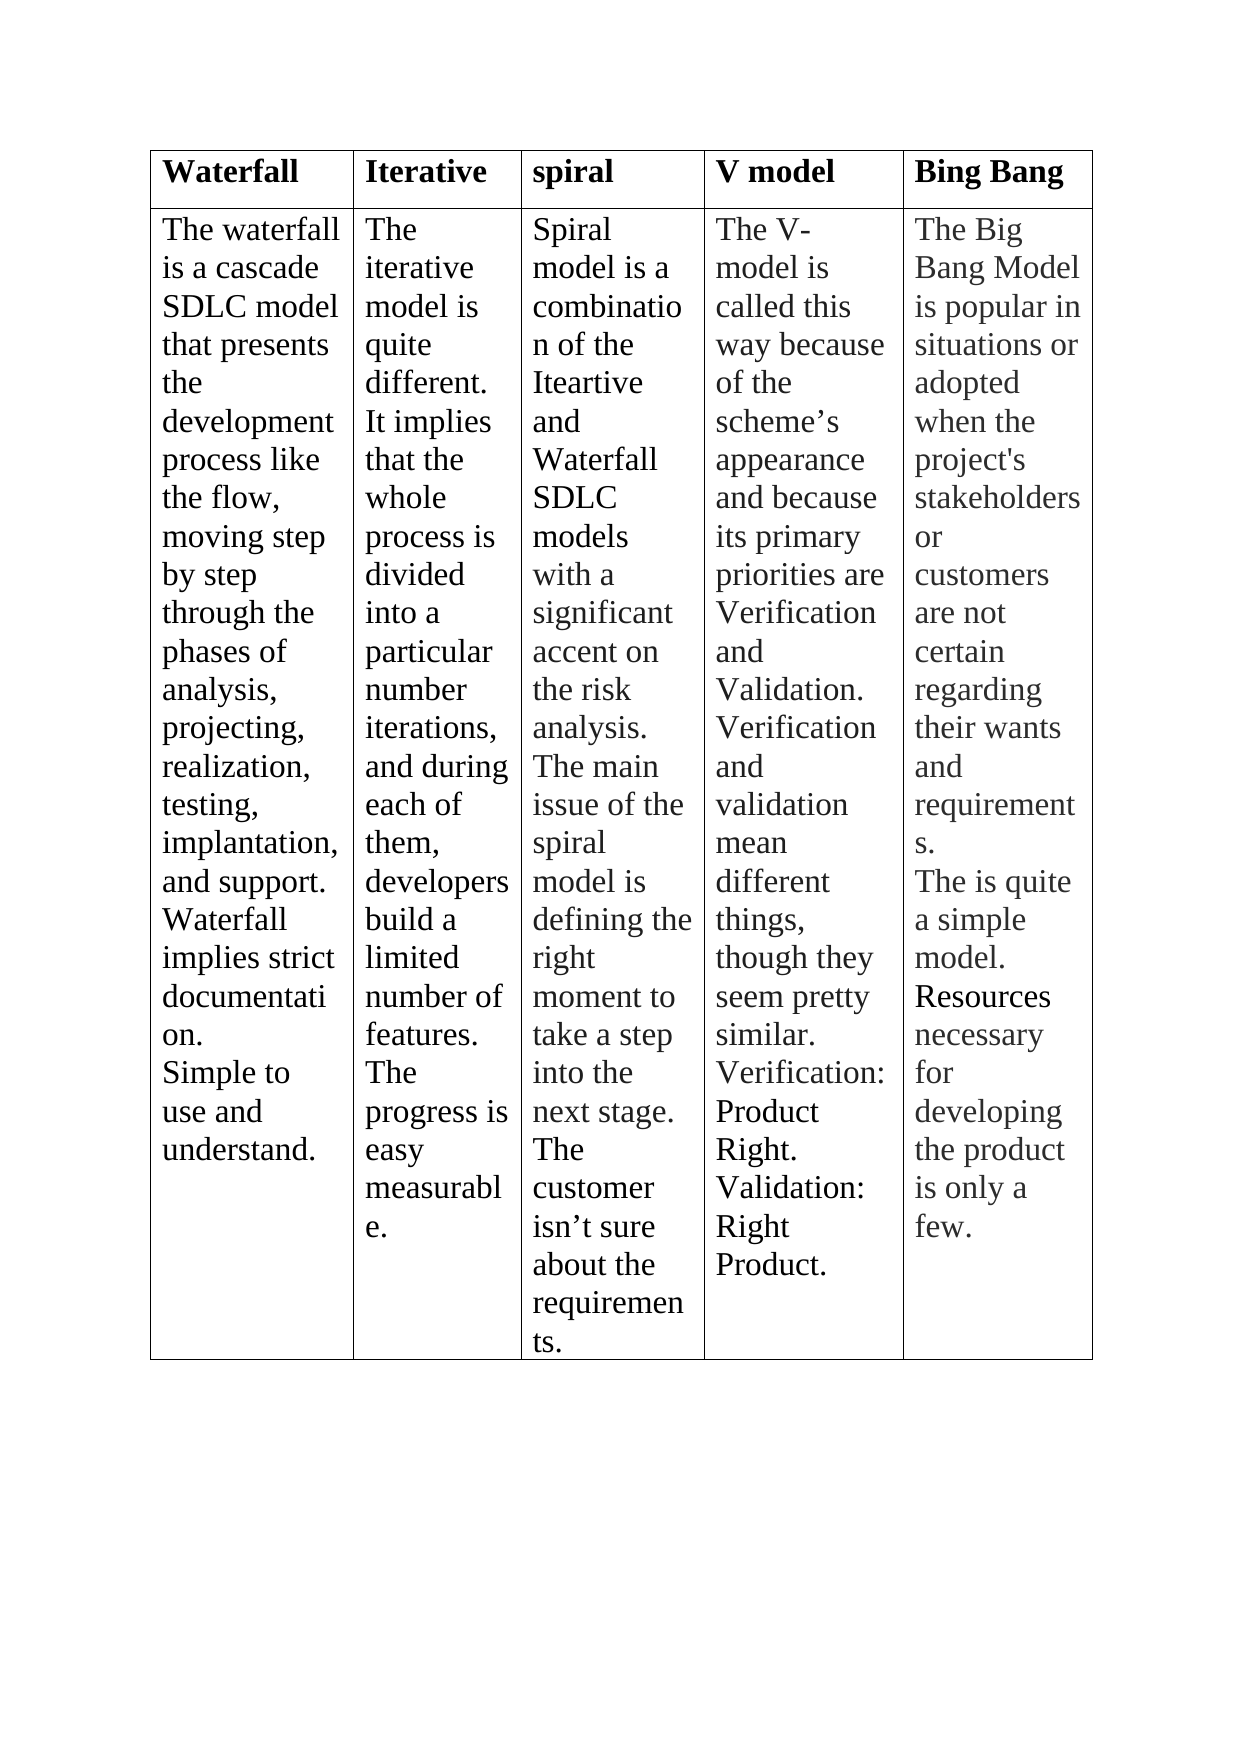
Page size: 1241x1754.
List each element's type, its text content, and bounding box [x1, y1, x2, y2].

table_header V model [705, 151, 903, 208]
table_header spiral [522, 151, 704, 208]
table_header Iterative [354, 151, 521, 208]
table_header Waterfall [151, 151, 353, 208]
table_cell The iterative model is quite different. It implies that the whole process is divided into a particular number iterations, and during each of them, developers build a limited number of features. The progress is easy measurable. [354, 209, 521, 1359]
table_cell The V-model is called this way because of the scheme’s appearance and because its primary priorities are Verification and Validation. Verification and validation mean different things, though they seem pretty similar. Verification: Product Right. Validation: Right Product. [705, 209, 903, 1359]
table_cell The waterfall is a cascade SDLC model that presents the development process like the flow, moving step by step through the phases of analysis, projecting, realization, testing, implantation, and support. Waterfall implies strict documentation. Simple to use and understand. [151, 209, 353, 1359]
table_cell The Big Bang Model is popular in situations or adopted when the project's stakeholders or customers are not certain regarding their wants and requirements. The is quite a simple model. Resources necessary for developing the product is only a few. [904, 209, 1092, 1359]
table_header Bing Bang [904, 151, 1092, 208]
table_cell Spiral model is a combination of the Iteartive and Waterfall SDLC models with a significant accent on the risk analysis. The main issue of the spiral model is defining the right moment to take a step into the next stage. The customer isn’t sure about the requirements. [522, 209, 704, 1359]
